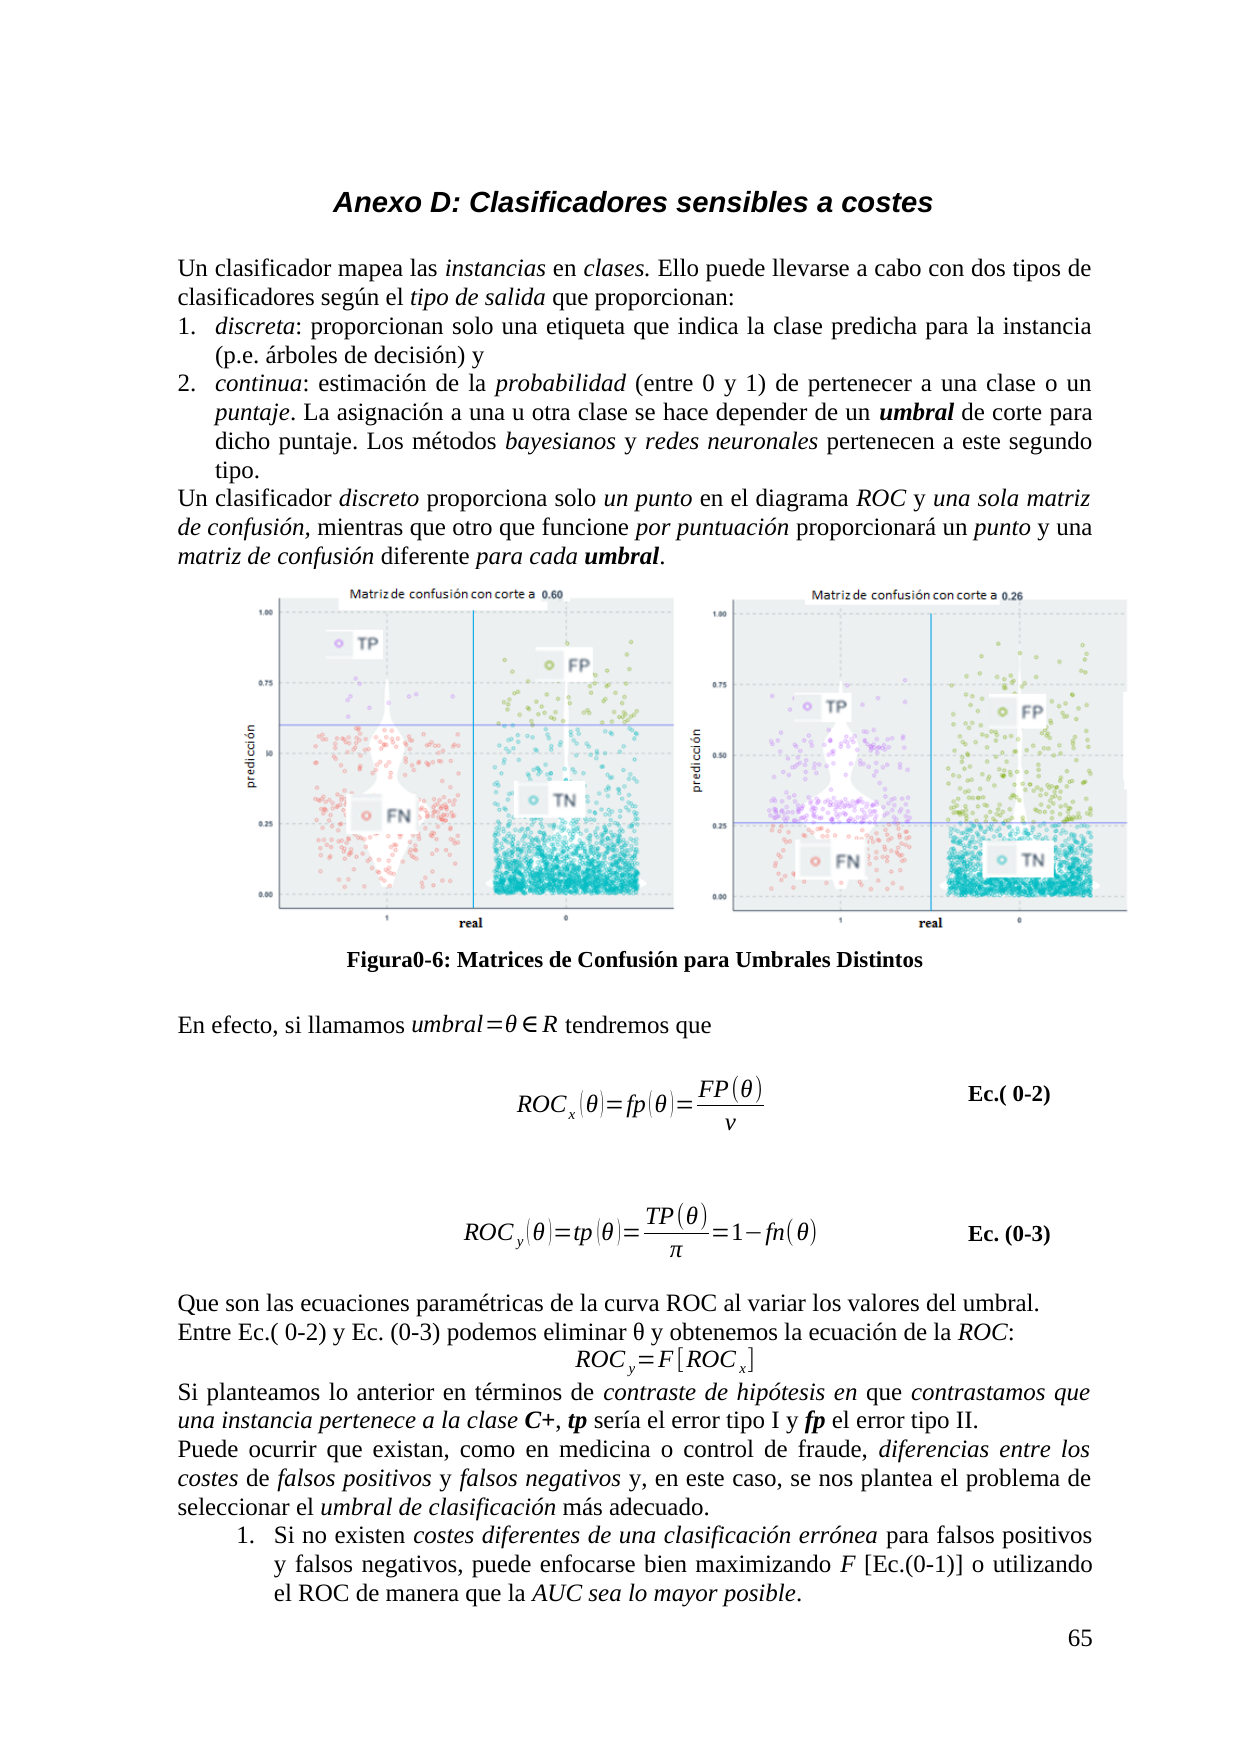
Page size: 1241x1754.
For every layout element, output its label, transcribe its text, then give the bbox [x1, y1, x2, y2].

list continua: estimación de la probabilidad (entre 0 y 1) de pertenecer a una clase o un puntaje. La asignación a una u otra clase se hace depender de un umbral de corte para dicho puntaje. Los métodos bayesianos y redes neuronales pertenecen a este segundo tipo. [177, 368, 1092, 483]
table_header [324, 1068, 897, 1195]
text Un clasificador discreto proporciona solo un punto en el diagrama ROC y una sola matriz de confusión, mientras que otro que funcione por puntuación proporcionará un punto y una matriz de confusión diferente para cada umbral. [177, 483, 1092, 570]
text Un clasificador mapea las instancias en clases. Ello puede llevarse a cabo con dos tipos de clasificadores según el tipo de salida que proporcionan: [177, 253, 1092, 311]
table_cell [324, 1195, 897, 1288]
picture [237, 569, 1135, 934]
table_cell Ec. (0-3) [897, 1195, 1062, 1288]
text Puede ocurrir que existan, como en medicina o control de fraude, diferencias entre los costes de falsos positivos y falsos negativos y, en este caso, se nos plantea el problema de seleccionar el umbral de clasificación más adecuado. [177, 1434, 1092, 1520]
text Figura0-1: Matrices de Confusión para Umbrales Distintos [177, 946, 1092, 973]
list discreta: proporcionan solo una etiqueta que indica la clase predicha para la instancia (p.e. árboles de decisión) y [177, 311, 1092, 368]
table_header Ec.( 0-2) [897, 1068, 1062, 1195]
text En efecto, si llamamos tendremos que [177, 1010, 1092, 1039]
text Que son las ecuaciones paramétricas de la curva ROC al variar los valores del umbral. [177, 1288, 1092, 1317]
subtitle Anexo D: Clasificadores sensibles a costes [177, 185, 1092, 218]
text Si planteamos lo anterior en términos de contraste de hipótesis en que contrastamos que una instancia pertenece a la clase C+, tp sería el error tipo I y fp el error tipo II. [177, 1377, 1092, 1434]
